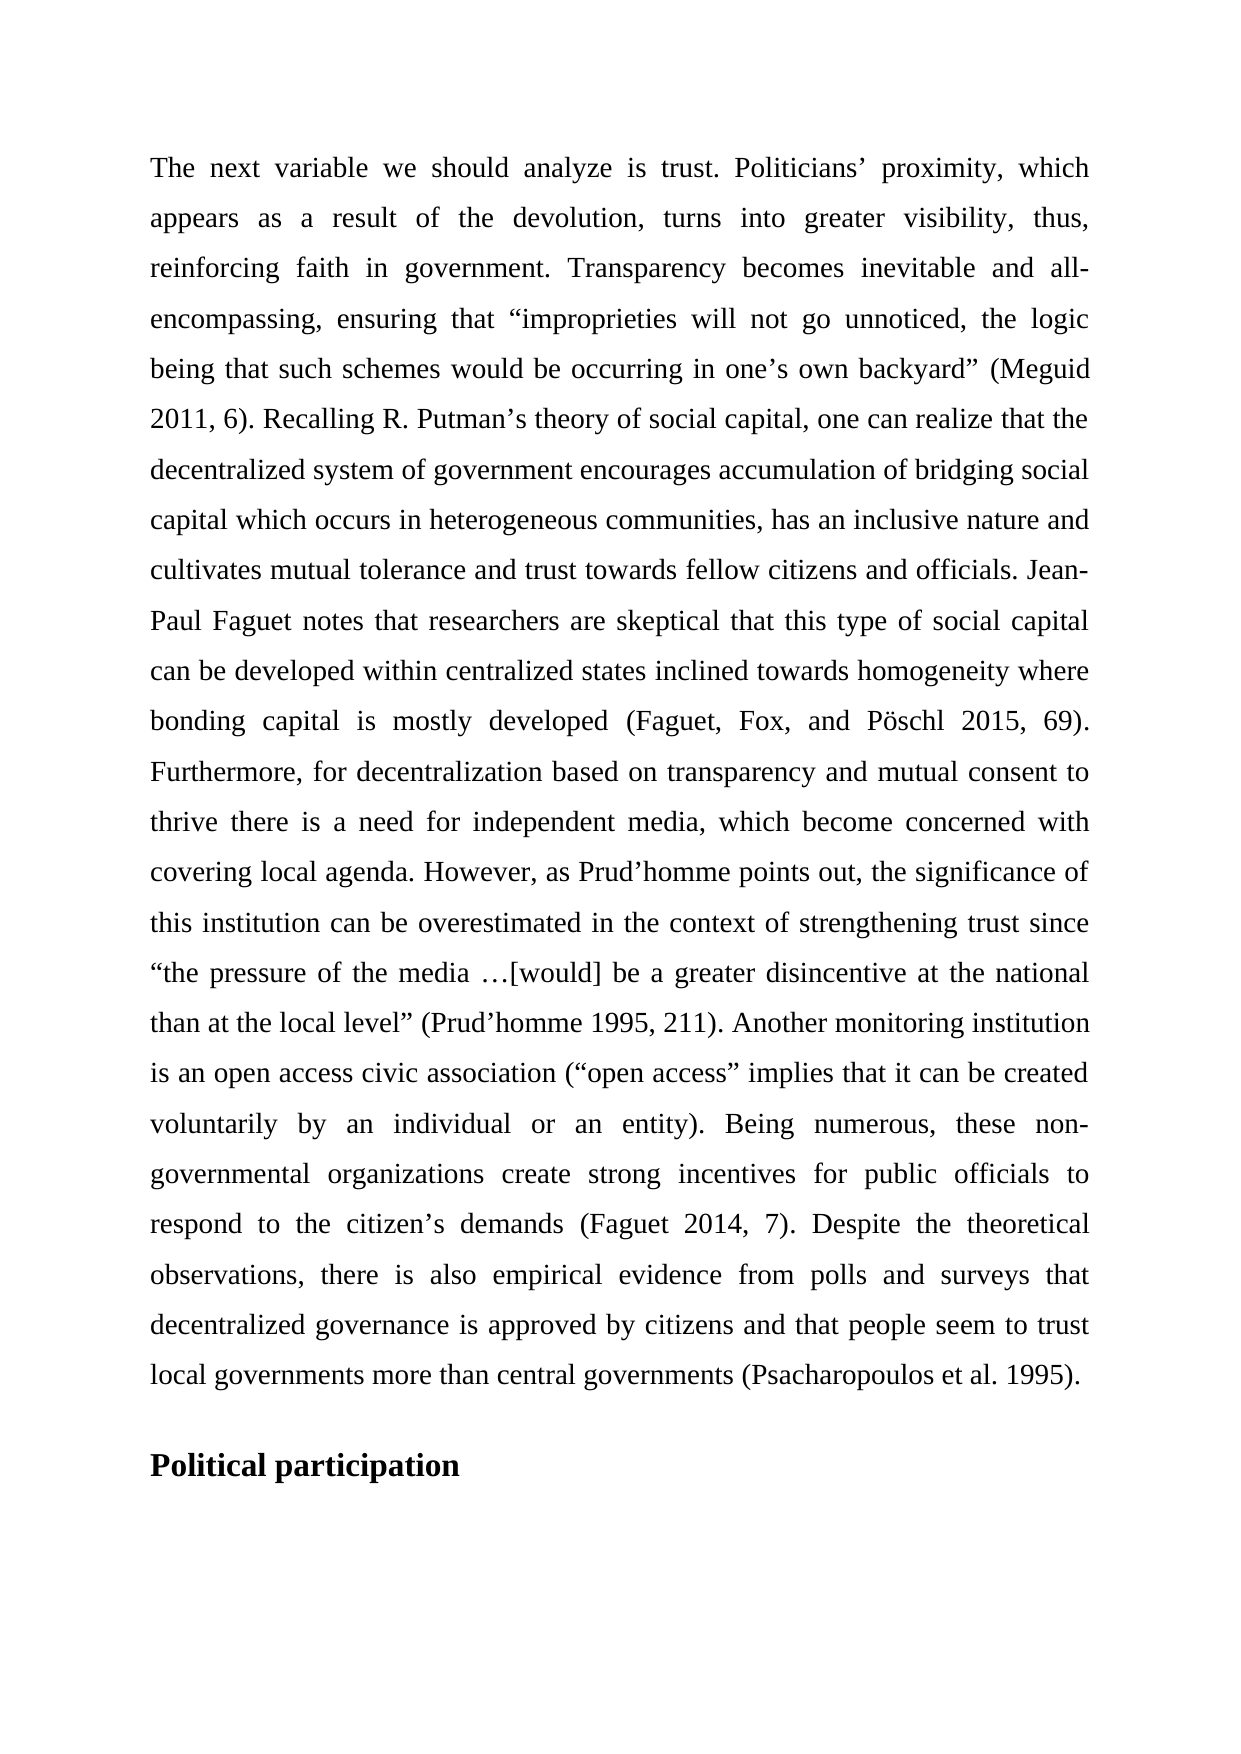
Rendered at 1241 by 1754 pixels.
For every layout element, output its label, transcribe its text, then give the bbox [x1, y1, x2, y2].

text The next variable we should analyze is trust. Politicians’ proximity, which appears as a result of the devolution, turns into greater visibility, thus, reinforcing faith in government. Transparency becomes inevitable and all-encompassing, ensuring that “improprieties will not go unnoticed, the logic being that such schemes would be occurring in one’s own backyard” (Meguid 2011, 6). Recalling R. Putman’s theory of social capital, one can realize that the decentralized system of government encourages accumulation of bridging social capital which occurs in heterogeneous communities, has an inclusive nature and cultivates mutual tolerance and trust towards fellow citizens and officials. Jean-Paul Faguet notes that researchers are skeptical that this type of social capital can be developed within centralized states inclined towards homogeneity where bonding capital is mostly developed (Faguet, Fox, and Pöschl 2015, 69). Furthermore, for decentralization based on transparency and mutual consent to thrive there is a need for independent media, which become concerned with covering local agenda. However, as Prud’homme points out, the significance of this institution can be overestimated in the context of strengthening trust since “the pressure of the media …[would] be a greater disincentive at the national than at the local level” (Prud’homme 1995, 211). Another monitoring institution is an open access civic association (“open access” implies that it can be created voluntarily by an individual or an entity). Being numerous, these non-governmental organizations create strong incentives for public officials to respond to the citizen’s demands (Faguet 2014, 7). Despite the theoretical observations, there is also empirical evidence from polls and surveys that decentralized governance is approved by citizens and that people seem to trust local governments more than central governments (Psacharopoulos et al. 1995). [150, 150, 1090, 1391]
subtitle Political participation [150, 1445, 1090, 1484]
